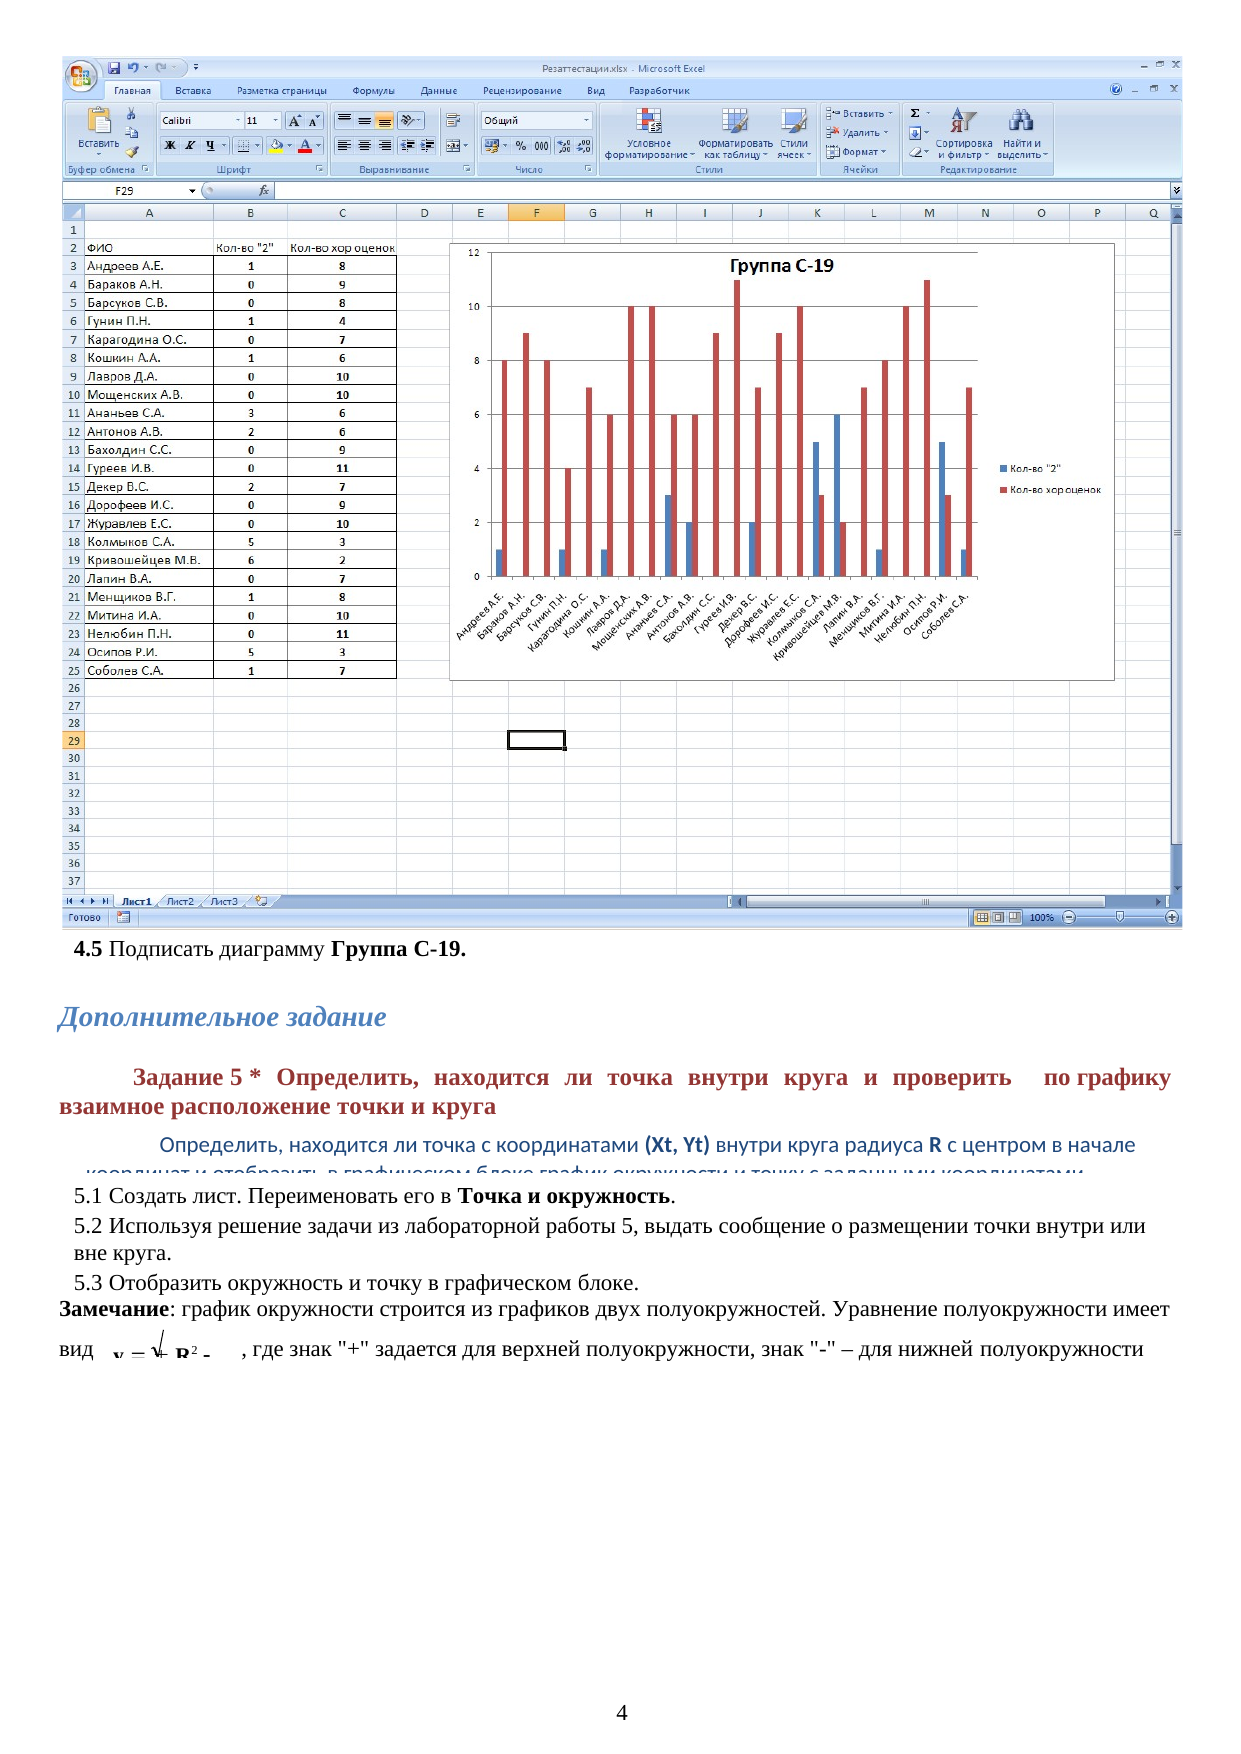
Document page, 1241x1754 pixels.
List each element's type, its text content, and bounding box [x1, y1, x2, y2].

picture [62, 56, 1183, 930]
list Используя решение задачи из лабораторной работы 5, выдать сообщение о размещении точки внутри или вне круга. [74, 1212, 1181, 1265]
list Отобразить окружность и точку в графическом блоке. [74, 1269, 1217, 1296]
text Замечание: график окружности строится из графиков двух полуокружностей. Уравнение полуокружности имеет [59, 1296, 1217, 1322]
list Подписать диаграмму Группа С-19. [74, 935, 1217, 962]
list Создать лист. Переименовать его в Точка и окружность. [74, 1182, 1217, 1208]
subtitle Дополнительное задание [59, 999, 1217, 1032]
text вид , где знак "+" задается для верхней полуокружности, знак "-" – для нижней полуокружности [59, 1335, 1217, 1361]
subtitle Задание 5 * Определить, находится ли точка внутри круга и проверить по графику взаимное расположение точки и круга [59, 1062, 1182, 1119]
